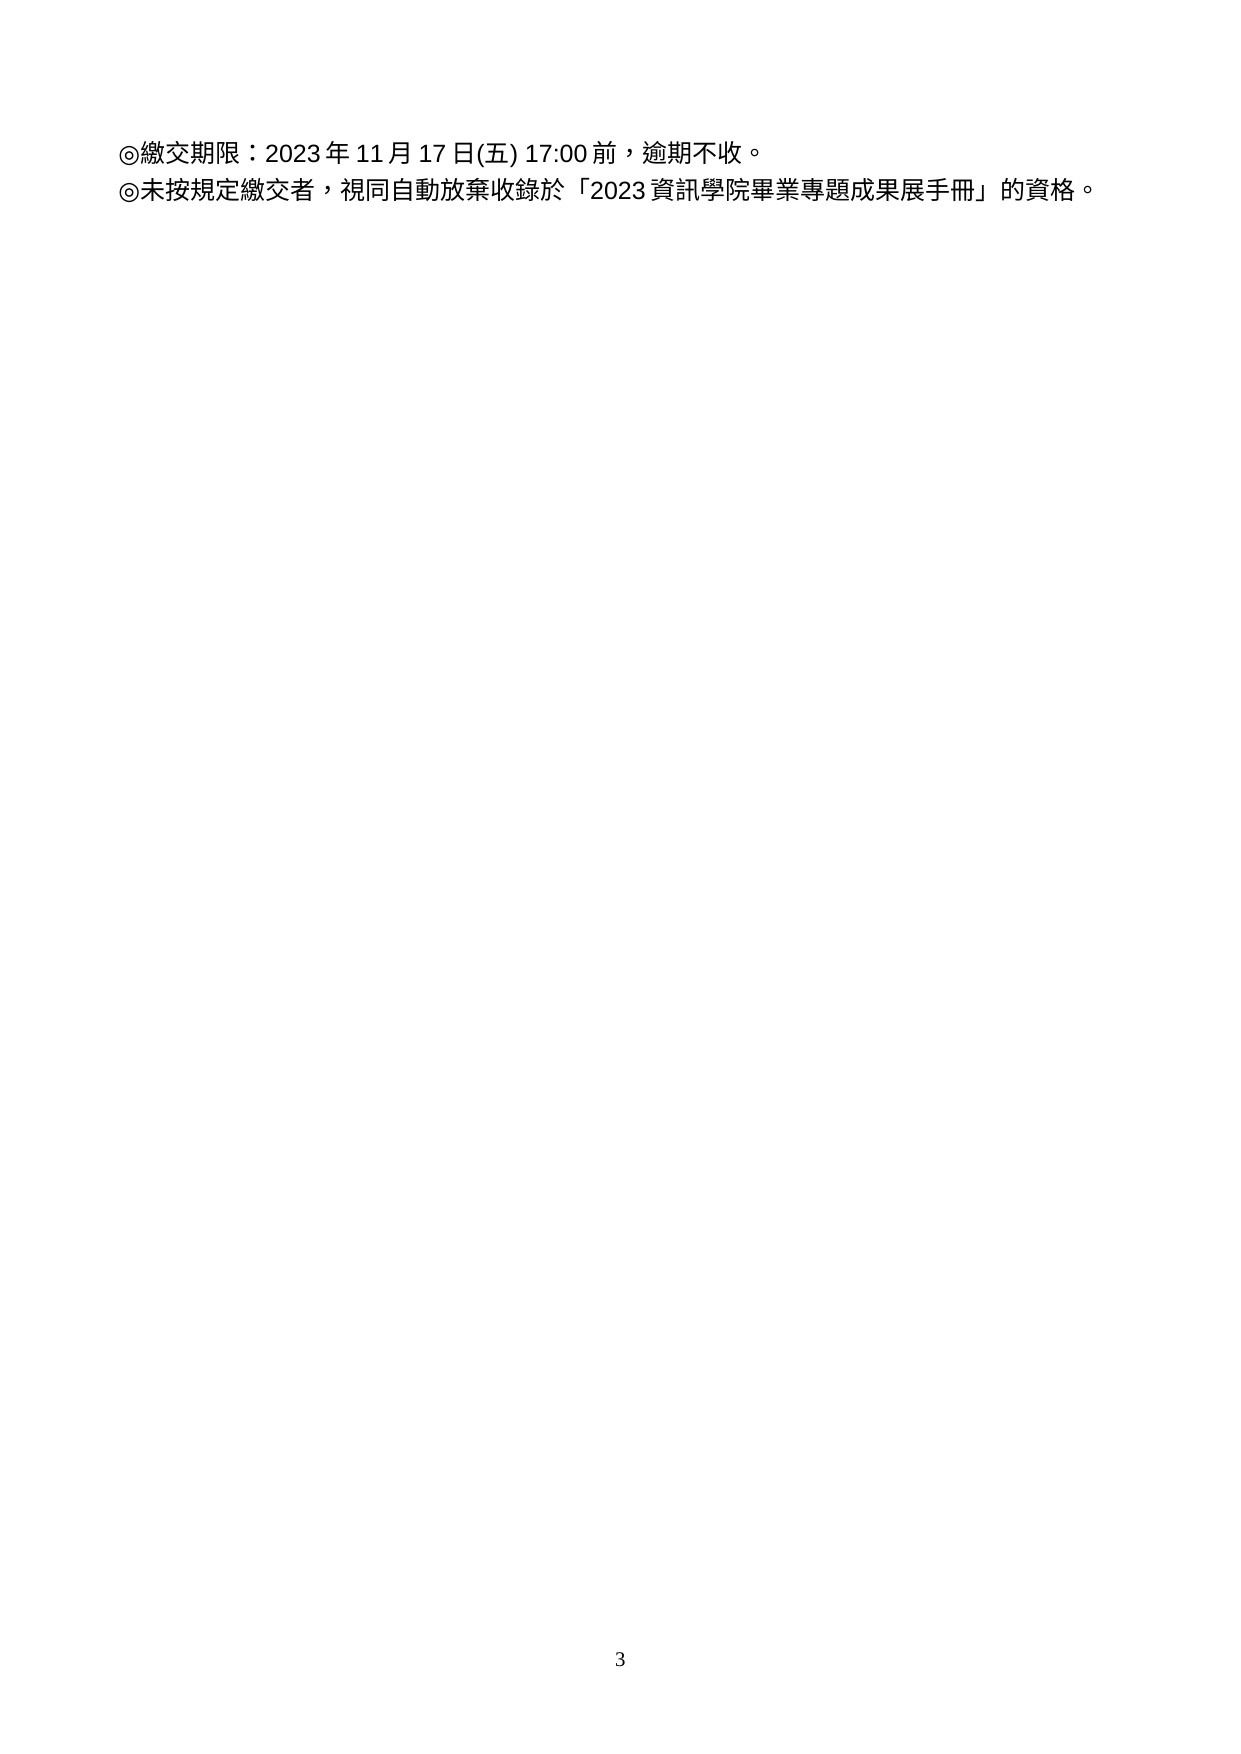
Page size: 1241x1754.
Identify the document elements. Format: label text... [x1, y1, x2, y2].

text ◎未按規定繳交者，視同自動放棄收錄於「2023資訊學院畢業專題成果展手冊」的資格。 [118, 170, 1122, 207]
text ◎繳交期限：2023年11月17日(五) 17:00前，逾期不收。 [118, 132, 1122, 170]
